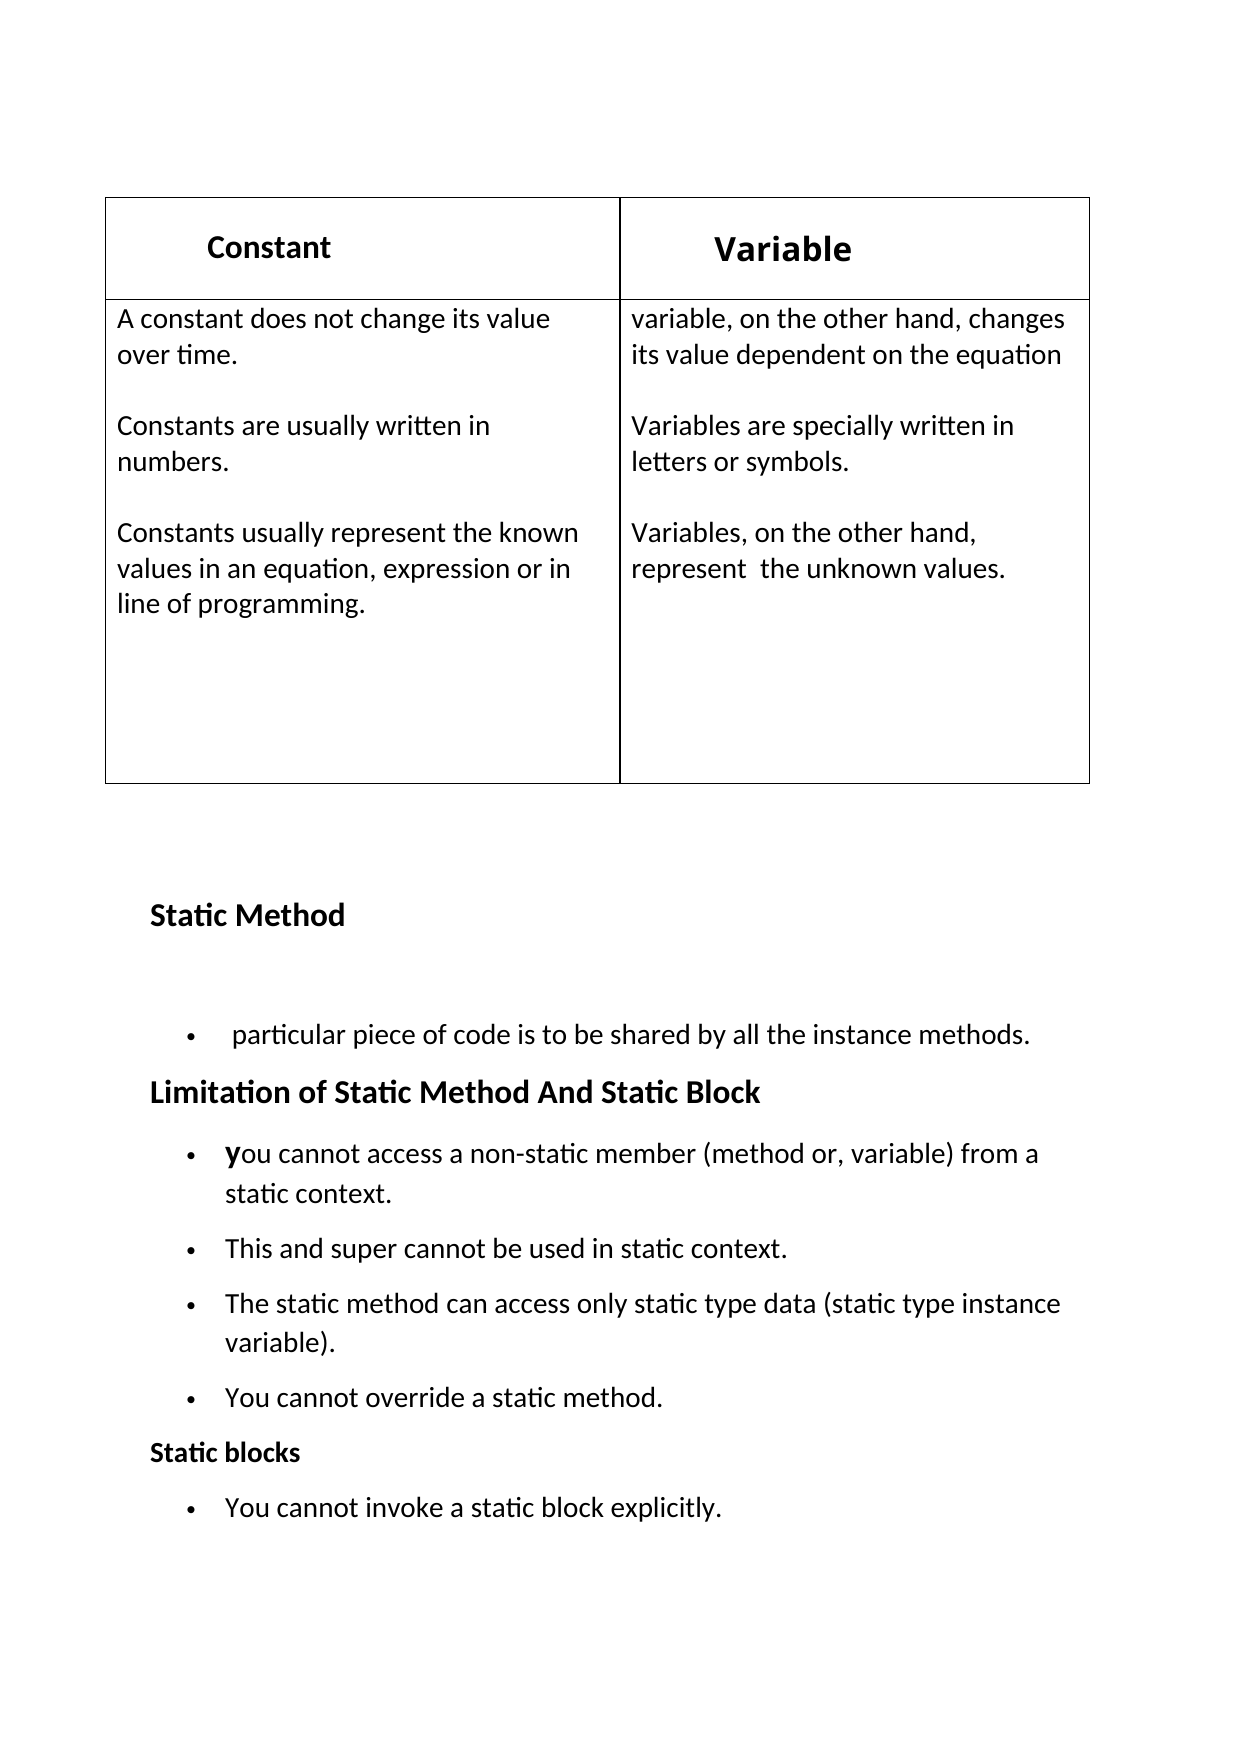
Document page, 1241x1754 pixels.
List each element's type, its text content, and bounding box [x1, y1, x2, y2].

text Static Method [150, 894, 1090, 935]
text Static blocks [150, 1434, 1090, 1469]
table_header Constant [106, 198, 619, 299]
table_cell variable, on the other hand, changes its value dependent on the equation Variables are specially written in letters or symbols. Variables, on the other hand, represent the unknown values. [621, 300, 1089, 783]
list You cannot override a static method. [187, 1379, 1090, 1414]
list You cannot invoke a static block explicitly. [187, 1489, 1090, 1524]
list particular piece of code is to be shared by all the instance methods. [187, 1016, 1090, 1051]
table_header Variable [621, 198, 1089, 299]
table_cell A constant does not change its value over time. Constants are usually written in numbers. Constants usually represent the known values in an equation, expression or in line of programming. [106, 300, 619, 783]
list The static method can access only static type data (static type instance variable). [187, 1285, 1090, 1359]
list This and super cannot be used in static context. [187, 1230, 1090, 1266]
list you cannot access a non-static member (method or, variable) from a static context. [187, 1131, 1090, 1211]
text Limitation of Static Method And Static Block [150, 1071, 1090, 1112]
